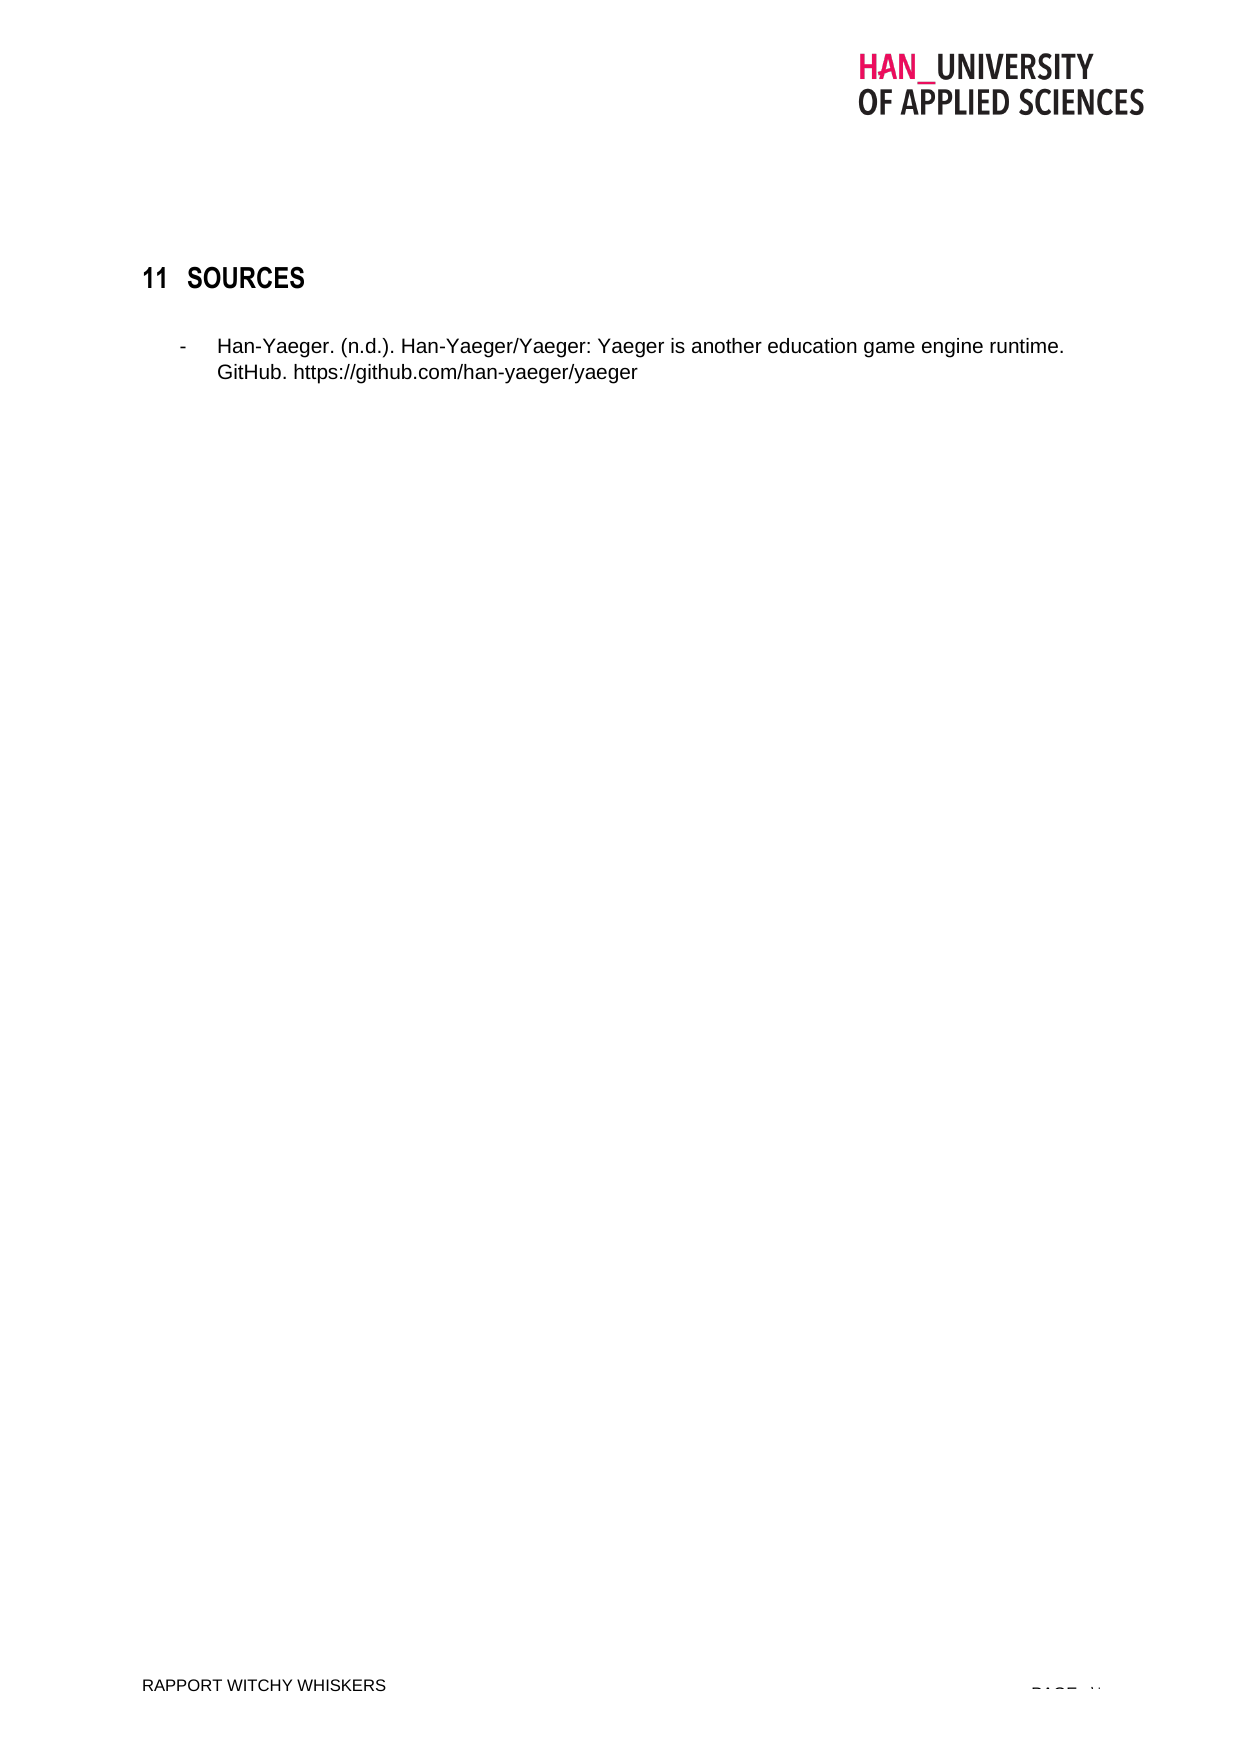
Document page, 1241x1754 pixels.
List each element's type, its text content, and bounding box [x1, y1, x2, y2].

picture [805, 0, 1198, 169]
subtitle Sources [142, 261, 1098, 295]
list Han-Yaeger. (n.d.). Han-Yaeger/Yaeger: Yaeger is another education game engine runtime. GitHub. https://github.com/han-yaeger/yaeger [179, 334, 1098, 384]
